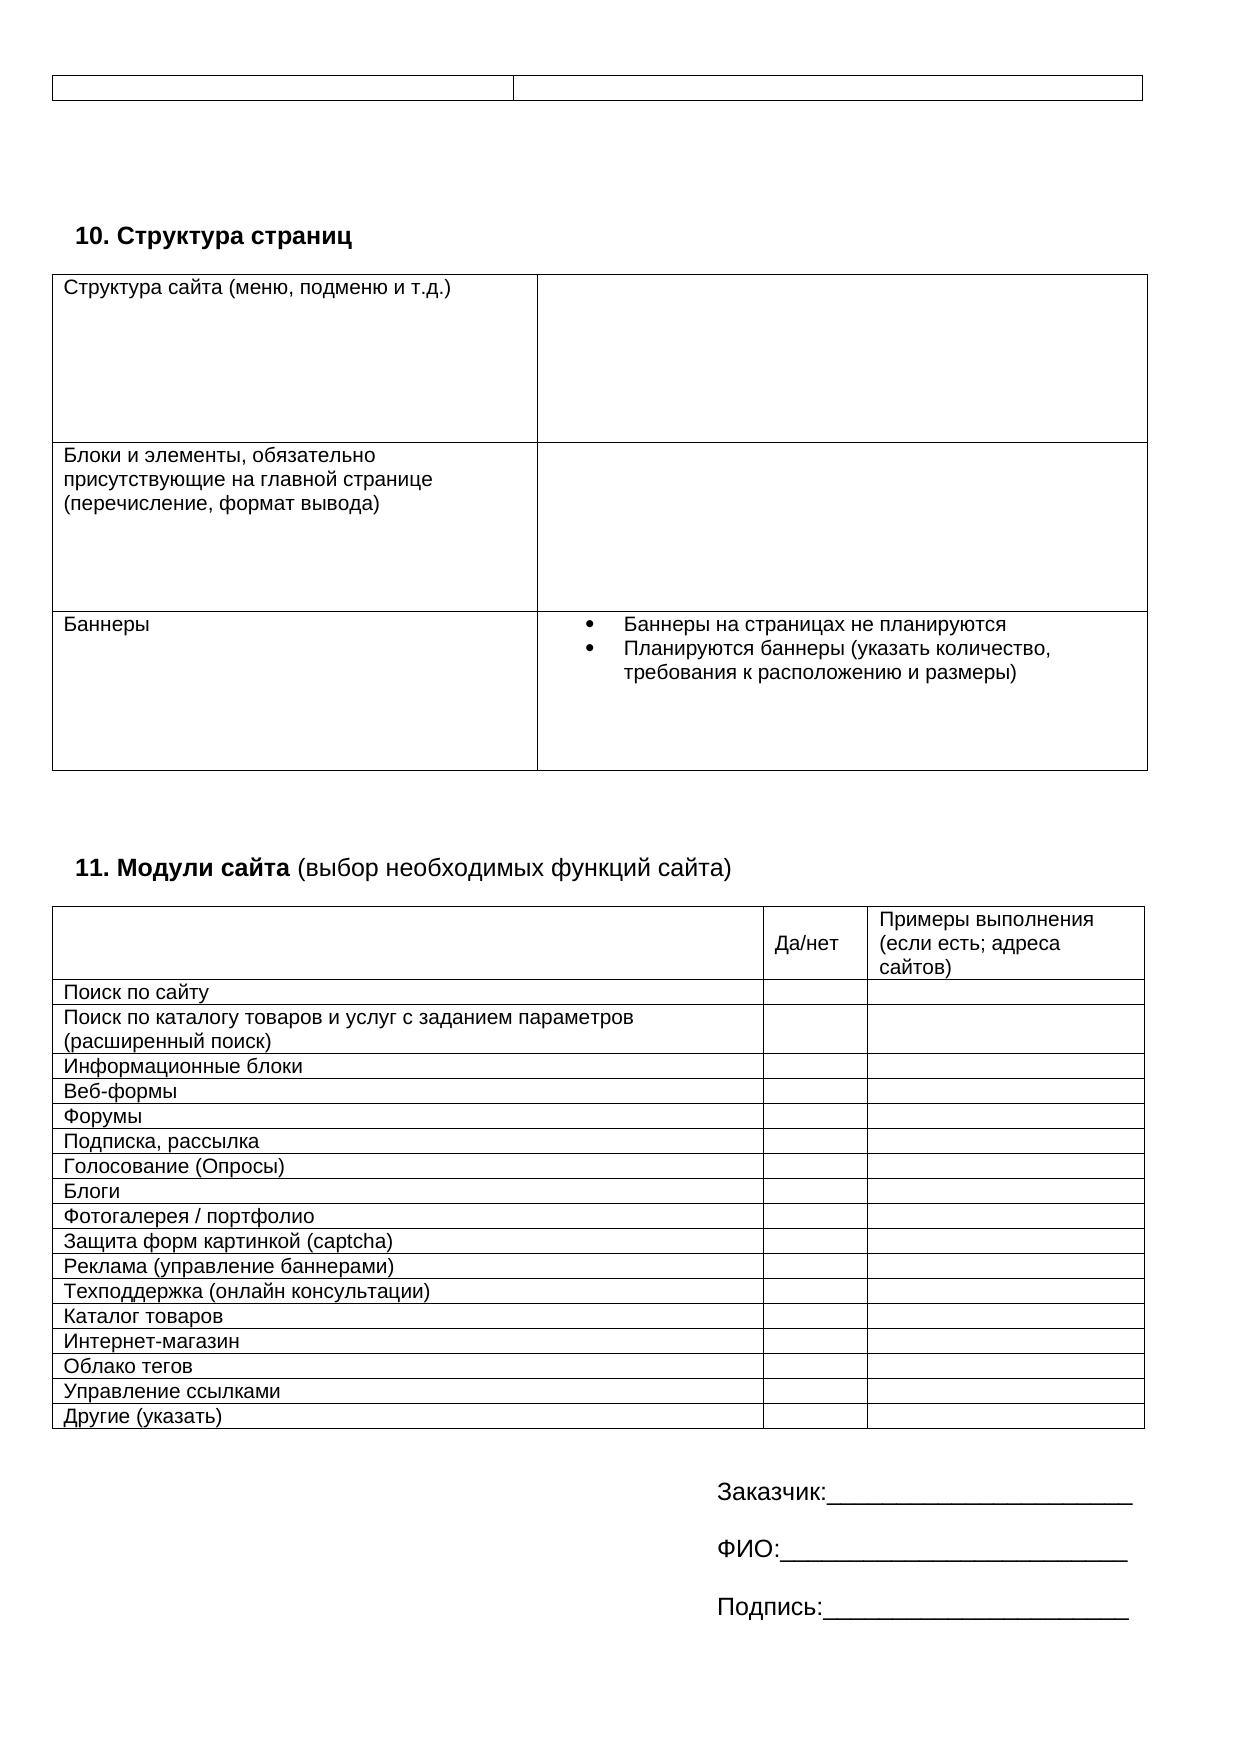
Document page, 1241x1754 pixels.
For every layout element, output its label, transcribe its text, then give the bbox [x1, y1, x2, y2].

table_cell [868, 1054, 1144, 1077]
text 10. Структура страниц [75, 221, 1165, 249]
table_cell Реклама (управление баннерами) [53, 1254, 763, 1277]
table_cell [868, 1154, 1144, 1177]
table_cell [764, 1005, 867, 1052]
table_cell [868, 1279, 1144, 1302]
table_header Да/нет [764, 907, 867, 978]
table_cell Поиск по сайту [53, 980, 763, 1003]
table_cell [868, 1304, 1144, 1327]
table_cell [868, 1129, 1144, 1152]
table_cell [868, 1229, 1144, 1252]
table_header Примеры выполнения (если есть; адреса сайтов) [868, 907, 1144, 978]
table_cell [868, 1354, 1144, 1377]
table_cell Фотогалерея / портфолио [53, 1204, 763, 1227]
table_cell Поиск по каталогу товаров и услуг с заданием параметров (расширенный поиск) [53, 1005, 763, 1052]
table_header [53, 907, 763, 978]
table_cell [868, 1179, 1144, 1202]
table_cell Техподдержка (онлайн консультации) [53, 1279, 763, 1302]
table_cell [868, 1005, 1144, 1052]
table_cell [514, 76, 1142, 100]
table_cell Форумы [53, 1104, 763, 1127]
table_cell [764, 1304, 867, 1327]
table_cell [764, 1279, 867, 1302]
table_cell [868, 1329, 1144, 1352]
table_cell [868, 1379, 1144, 1402]
table_cell Блоги [53, 1179, 763, 1202]
table_cell Голосование (Опросы) [53, 1154, 763, 1177]
table_cell Защита форм картинкой (captcha) [53, 1229, 763, 1252]
text 11. Модули сайта (выбор необходимых функций сайта) [75, 853, 1165, 882]
table_cell [764, 1129, 867, 1152]
text Подпись:______________________ [717, 1591, 1165, 1620]
table_cell [764, 1154, 867, 1177]
table_cell [764, 1354, 867, 1377]
table_cell [764, 1104, 867, 1127]
table_cell Облако тегов [53, 1354, 763, 1377]
table_cell [764, 980, 867, 1003]
table_cell [764, 1404, 867, 1427]
table_cell [868, 1204, 1144, 1227]
table_cell Интернет-магазин [53, 1329, 763, 1352]
table_header Структура сайта (меню, подменю и т.д.) [53, 275, 537, 442]
table_cell [868, 980, 1144, 1003]
table_cell Каталог товаров [53, 1304, 763, 1327]
table_cell [868, 1404, 1144, 1427]
table_cell [868, 1079, 1144, 1102]
table_cell [764, 1179, 867, 1202]
table_cell [538, 443, 1147, 611]
table_cell [764, 1229, 867, 1252]
table_cell Блоки и элементы, обязательно присутствующие на главной странице (перечисление, формат вывода) [53, 443, 537, 611]
table_cell Веб-формы [53, 1079, 763, 1102]
table_cell [764, 1079, 867, 1102]
table_cell [764, 1379, 867, 1402]
table_cell [764, 1054, 867, 1077]
table_cell [868, 1104, 1144, 1127]
text ФИО:_________________________ [717, 1534, 1165, 1563]
table_cell Баннеры на страницах не планируются Планируются баннеры (указать количество, требования к расположению и размеры) [538, 612, 1147, 770]
text Заказчик:______________________ [717, 1476, 1165, 1505]
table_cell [53, 76, 513, 100]
table_cell [764, 1254, 867, 1277]
table_cell [764, 1204, 867, 1227]
table_header [538, 275, 1147, 442]
table_cell Информационные блоки [53, 1054, 763, 1077]
table_cell [764, 1329, 867, 1352]
table_cell Баннеры [53, 612, 537, 770]
table_cell Подписка, рассылка [53, 1129, 763, 1152]
table_cell [868, 1254, 1144, 1277]
table_cell Управление ссылками [53, 1379, 763, 1402]
table_cell Другие (указать) [53, 1404, 763, 1427]
